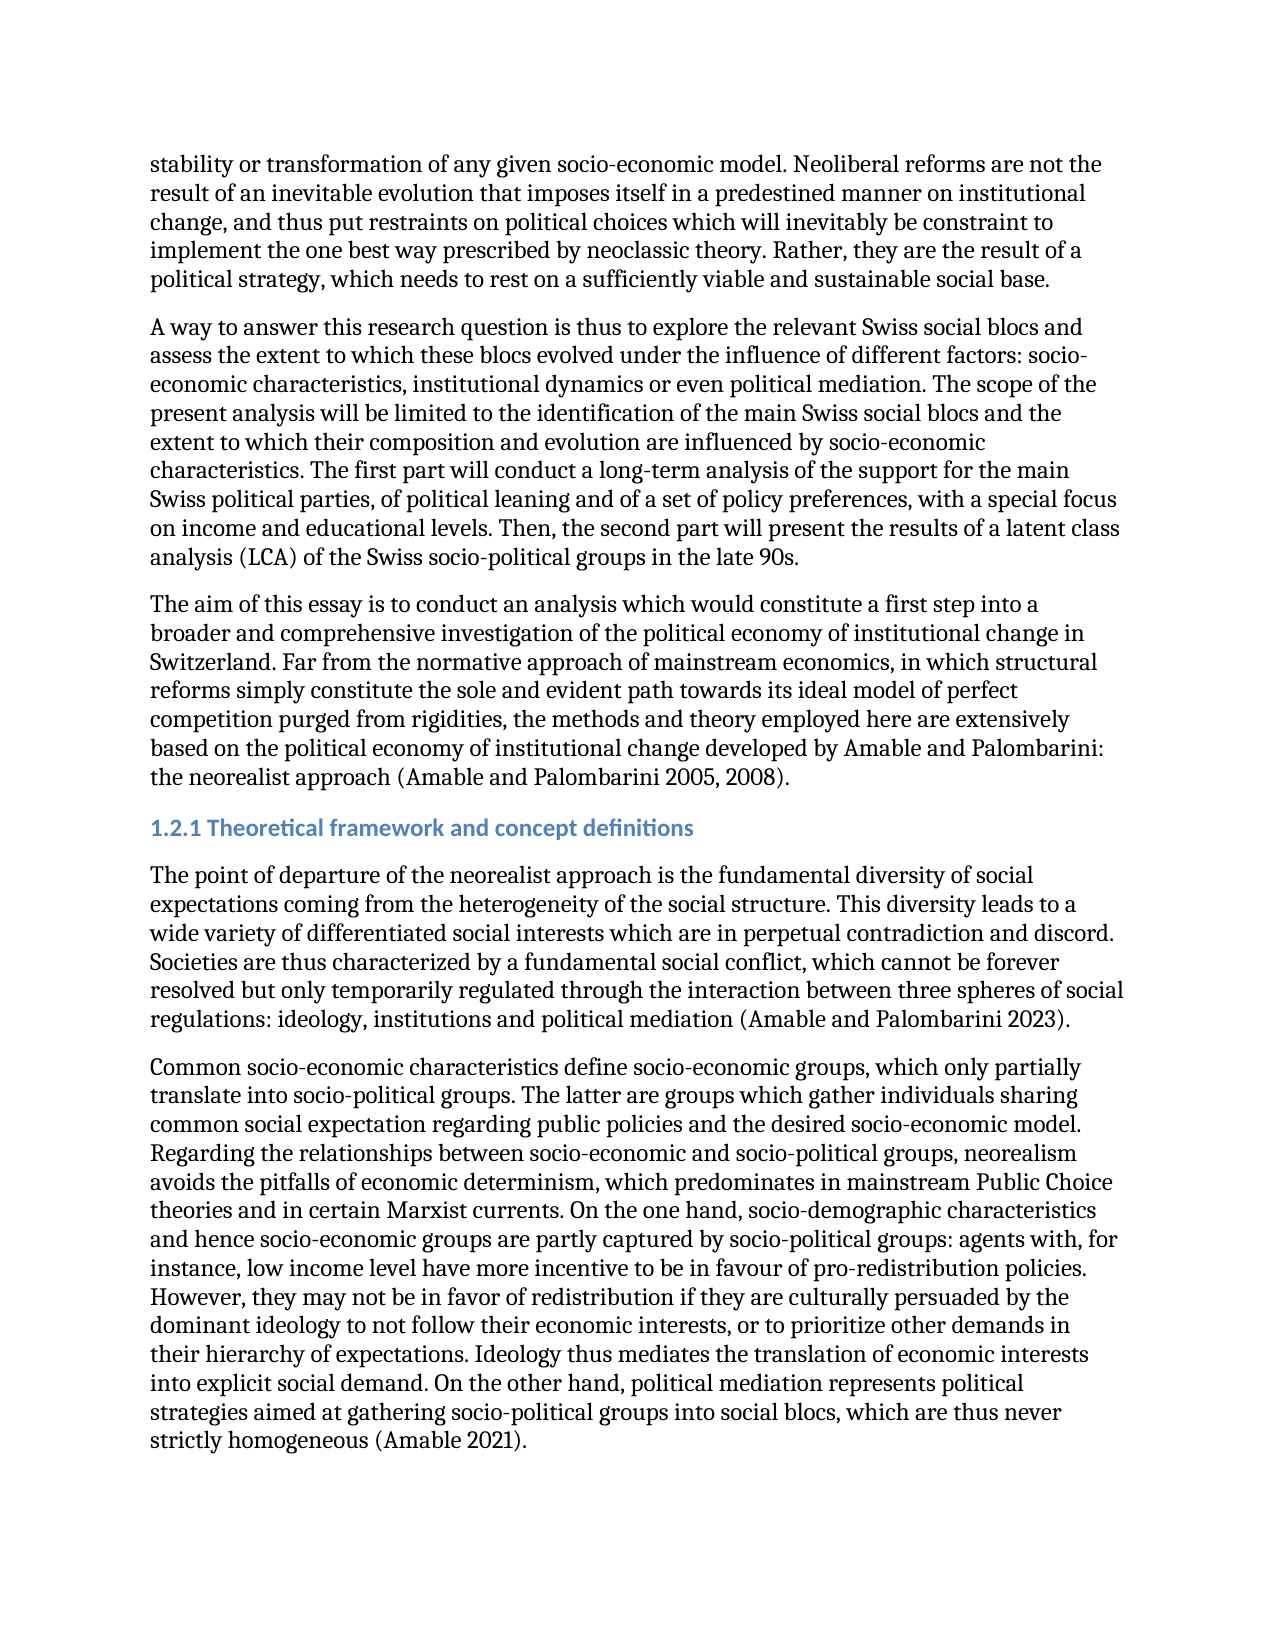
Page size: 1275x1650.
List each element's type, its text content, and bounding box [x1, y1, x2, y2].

text A way to answer this research question is thus to explore the relevant Swiss social blocs and assess the extent to which these blocs evolved under the influence of different factors: socio-economic characteristics, institutional dynamics or even political mediation. The scope of the present analysis will be limited to the identification of the main Swiss social blocs and the extent to which their composition and evolution are influenced by socio-economic characteristics. The first part will conduct a long-term analysis of the support for the main Swiss political parties, of political leaning and of a set of policy preferences, with a special focus on income and educational levels. Then, the second part will present the results of a latent class analysis (LCA) of the Swiss socio-political groups in the late 90s. [150, 312, 1125, 571]
text The aim of this essay is to conduct an analysis which would constitute a first step into a broader and comprehensive investigation of the political economy of institutional change in Switzerland. Far from the normative approach of mainstream economics, in which structural reforms simply constitute the sole and evident path towards its ideal model of perfect competition purged from rigidities, the methods and theory employed here are extensively based on the political economy of institutional change developed by Amable and Palombarini: the neorealist approach (Amable and Palombarini 2005, 2008). [150, 590, 1125, 791]
text The point of departure of the neorealist approach is the fundamental diversity of social expectations coming from the heterogeneity of the social structure. This diversity leads to a wide variety of differentiated social interests which are in perpetual contradiction and discord. Societies are thus characterized by a fundamental social conflict, which cannot be forever resolved but only temporarily regulated through the interaction between three spheres of social regulations: ideology, institutions and political mediation (Amable and Palombarini 2023). [150, 861, 1125, 1034]
subtitle 1.2.1 Theoretical framework and concept definitions [150, 812, 1125, 843]
text Common socio-economic characteristics define socio-economic groups, which only partially translate into socio-political groups. The latter are groups which gather individuals sharing common social expectation regarding public policies and the desired socio-economic model. Regarding the relationships between socio-economic and socio-political groups, neorealism avoids the pitfalls of economic determinism, which predominates in mainstream Public Choice theories and in certain Marxist currents. On the one hand, socio-demographic characteristics and hence socio-economic groups are partly captured by socio-political groups: agents with, for instance, low income level have more incentive to be in favour of pro-redistribution policies. However, they may not be in favor of redistribution if they are culturally persuaded by the dominant ideology to not follow their economic interests, or to prioritize other demands in their hierarchy of expectations. Ideology thus mediates the translation of economic interests into explicit social demand. On the other hand, political mediation represents political strategies aimed at gathering socio-political groups into social blocs, which are thus never strictly homogeneous (Amable 2021). [150, 1053, 1125, 1455]
